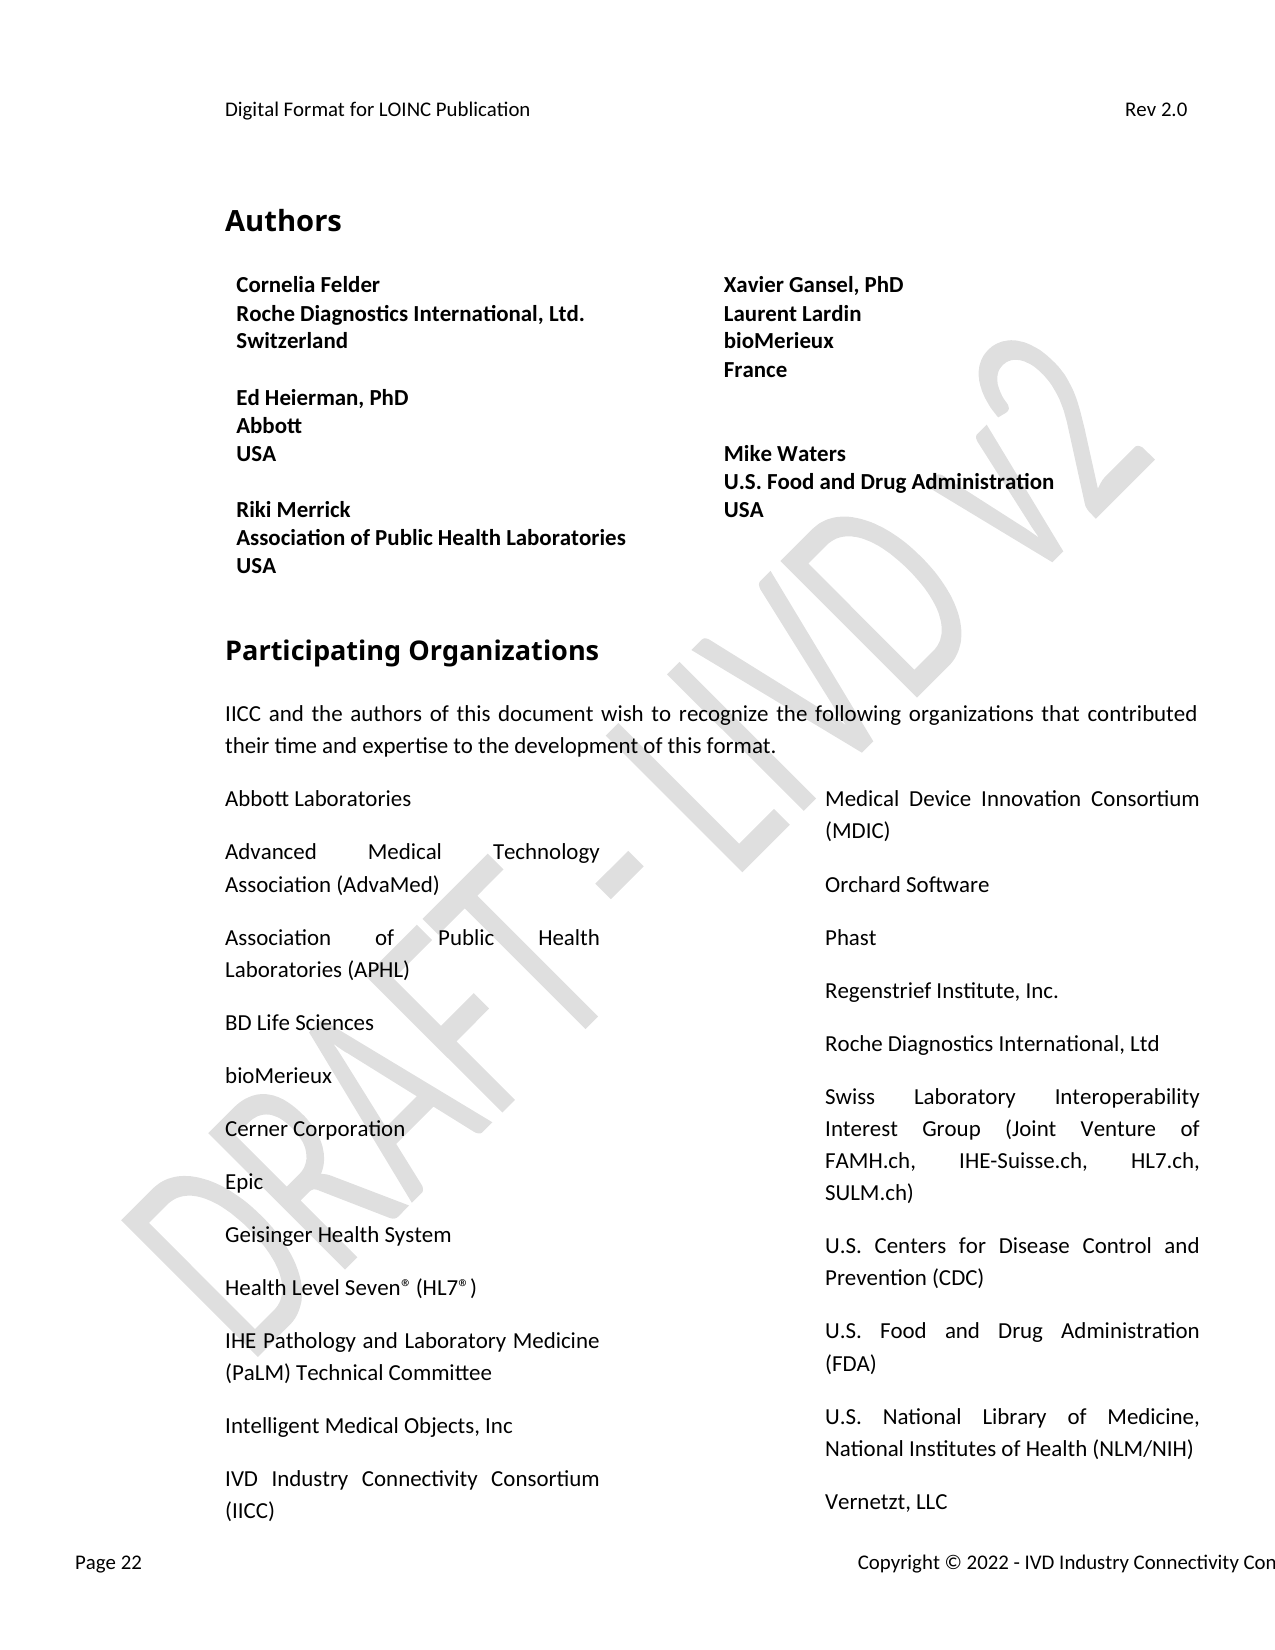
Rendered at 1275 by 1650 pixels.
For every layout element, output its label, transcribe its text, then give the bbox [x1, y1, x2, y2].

text bioMerieux [225, 1061, 600, 1089]
text Phast [825, 923, 1200, 951]
text Abbott Laboratories [225, 784, 600, 812]
text Epic [225, 1167, 600, 1195]
text IVD Industry Connectivity Consortium (IICC) [225, 1464, 600, 1524]
text Advanced Medical Technology Association (AdvaMed) [225, 837, 600, 898]
text Geisinger Health System [225, 1220, 600, 1248]
text IICC and the authors of this document wish to recognize the following organizations that contributed their time and expertise to the development of this format. [225, 699, 1200, 759]
text Regenstrief Institute, Inc. [825, 976, 1200, 1004]
text Association of Public Health Laboratories (APHL) [225, 923, 600, 983]
table_header Cornelia Felder Roche Diagnostics International, Ltd. Switzerland Ed Heierman, PhD Abbott USA Riki Merrick Association of Public Health Laboratories USA [225, 271, 712, 607]
text Orchard Software [825, 870, 1200, 898]
text U.S. Centers for Disease Control and Prevention (CDC) [825, 1231, 1200, 1292]
text Cerner Corporation [225, 1114, 600, 1142]
text Health Level Seven® (HL7®) [225, 1273, 600, 1301]
text BD Life Sciences [225, 1008, 600, 1036]
text Intelligent Medical Objects, Inc [225, 1411, 600, 1439]
text IHE Pathology and Laboratory Medicine (PaLM) Technical Committee [225, 1326, 600, 1386]
text Swiss Laboratory Interoperability Interest Group (Joint Venture of FAMH.ch, IHE-Suisse.ch, HL7.ch, SULM.ch) [825, 1082, 1200, 1206]
text Roche Diagnostics International, Ltd [825, 1029, 1200, 1057]
subtitle Authors [225, 200, 1200, 240]
text Medical Device Innovation Consortium (MDIC) [825, 784, 1200, 845]
table_header Xavier Gansel, PhD Laurent Lardin bioMerieux France Mike Waters U.S. Food and Drug Administration USA [713, 271, 1200, 607]
text Vernetzt, LLC [825, 1487, 1200, 1515]
text U.S. Food and Drug Administration (FDA) [825, 1317, 1200, 1377]
text U.S. National Library of Medicine, National Institutes of Health (NLM/NIH) [825, 1402, 1200, 1462]
subtitle Participating Organizations [225, 632, 1200, 669]
